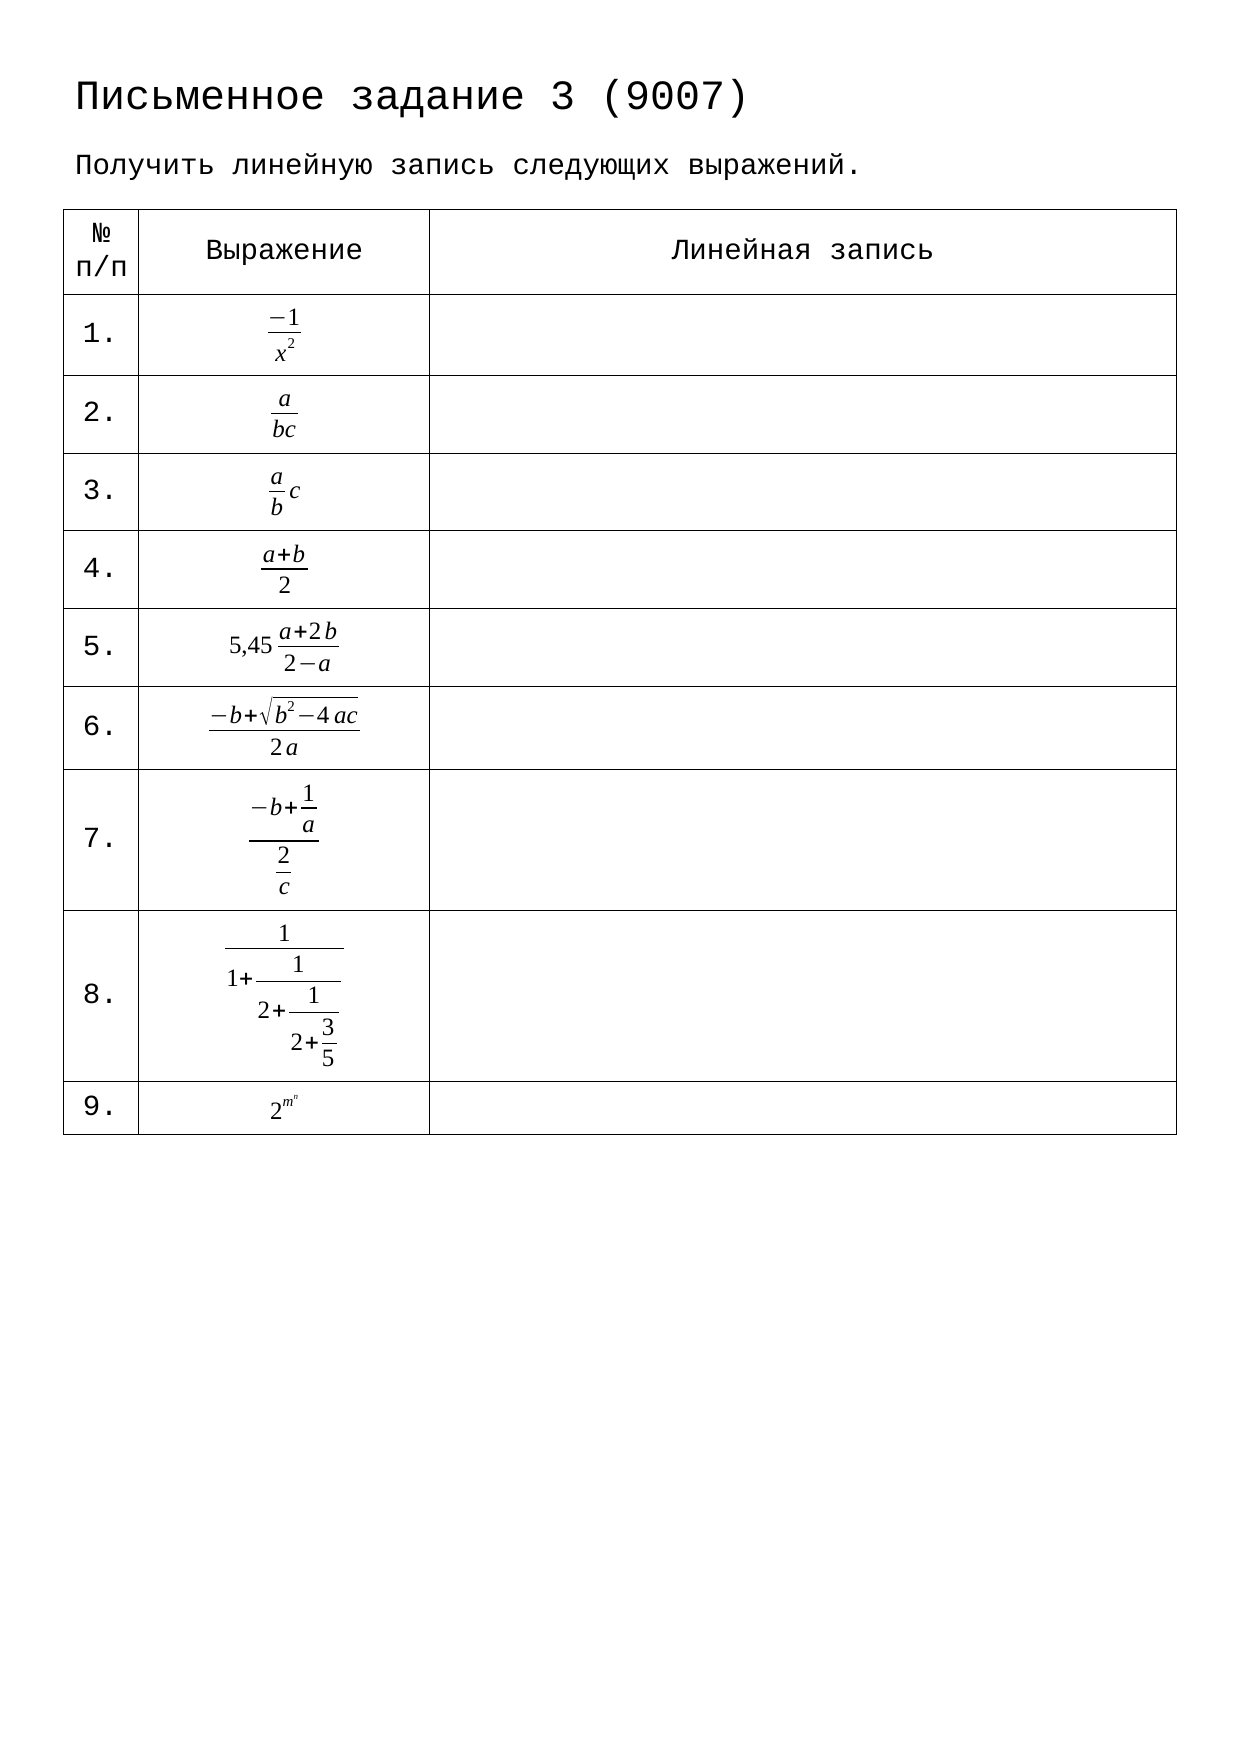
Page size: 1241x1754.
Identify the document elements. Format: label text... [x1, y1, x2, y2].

table_cell [430, 1082, 1176, 1133]
text Получить линейную запись следующих выражений. [75, 150, 1165, 183]
table_header Линейная запись [430, 210, 1176, 293]
table_cell [64, 531, 138, 608]
table_cell [139, 454, 429, 530]
table_cell [139, 770, 429, 910]
text Письменное задание 3 (9007) [75, 75, 1165, 122]
table_cell [430, 770, 1176, 910]
table_cell [64, 454, 138, 530]
table_header Выражение [139, 210, 429, 293]
table_cell [64, 770, 138, 910]
table_cell [430, 911, 1176, 1081]
table_cell [64, 911, 138, 1081]
table_cell [64, 376, 138, 452]
table_cell [430, 295, 1176, 375]
table_cell [430, 376, 1176, 452]
table_cell [139, 1082, 429, 1133]
table_cell [64, 1082, 138, 1133]
table_cell [139, 531, 429, 608]
table_cell [139, 609, 429, 686]
table_cell [64, 687, 138, 769]
table_cell [64, 609, 138, 686]
table_cell [139, 687, 429, 769]
table_cell [430, 609, 1176, 686]
table_cell [139, 911, 429, 1081]
table_cell [430, 531, 1176, 608]
table_cell [64, 295, 138, 375]
table_cell [430, 687, 1176, 769]
table_cell [430, 454, 1176, 530]
table_cell [139, 295, 429, 375]
table_header № п/п [64, 210, 138, 293]
table_cell [139, 376, 429, 452]
